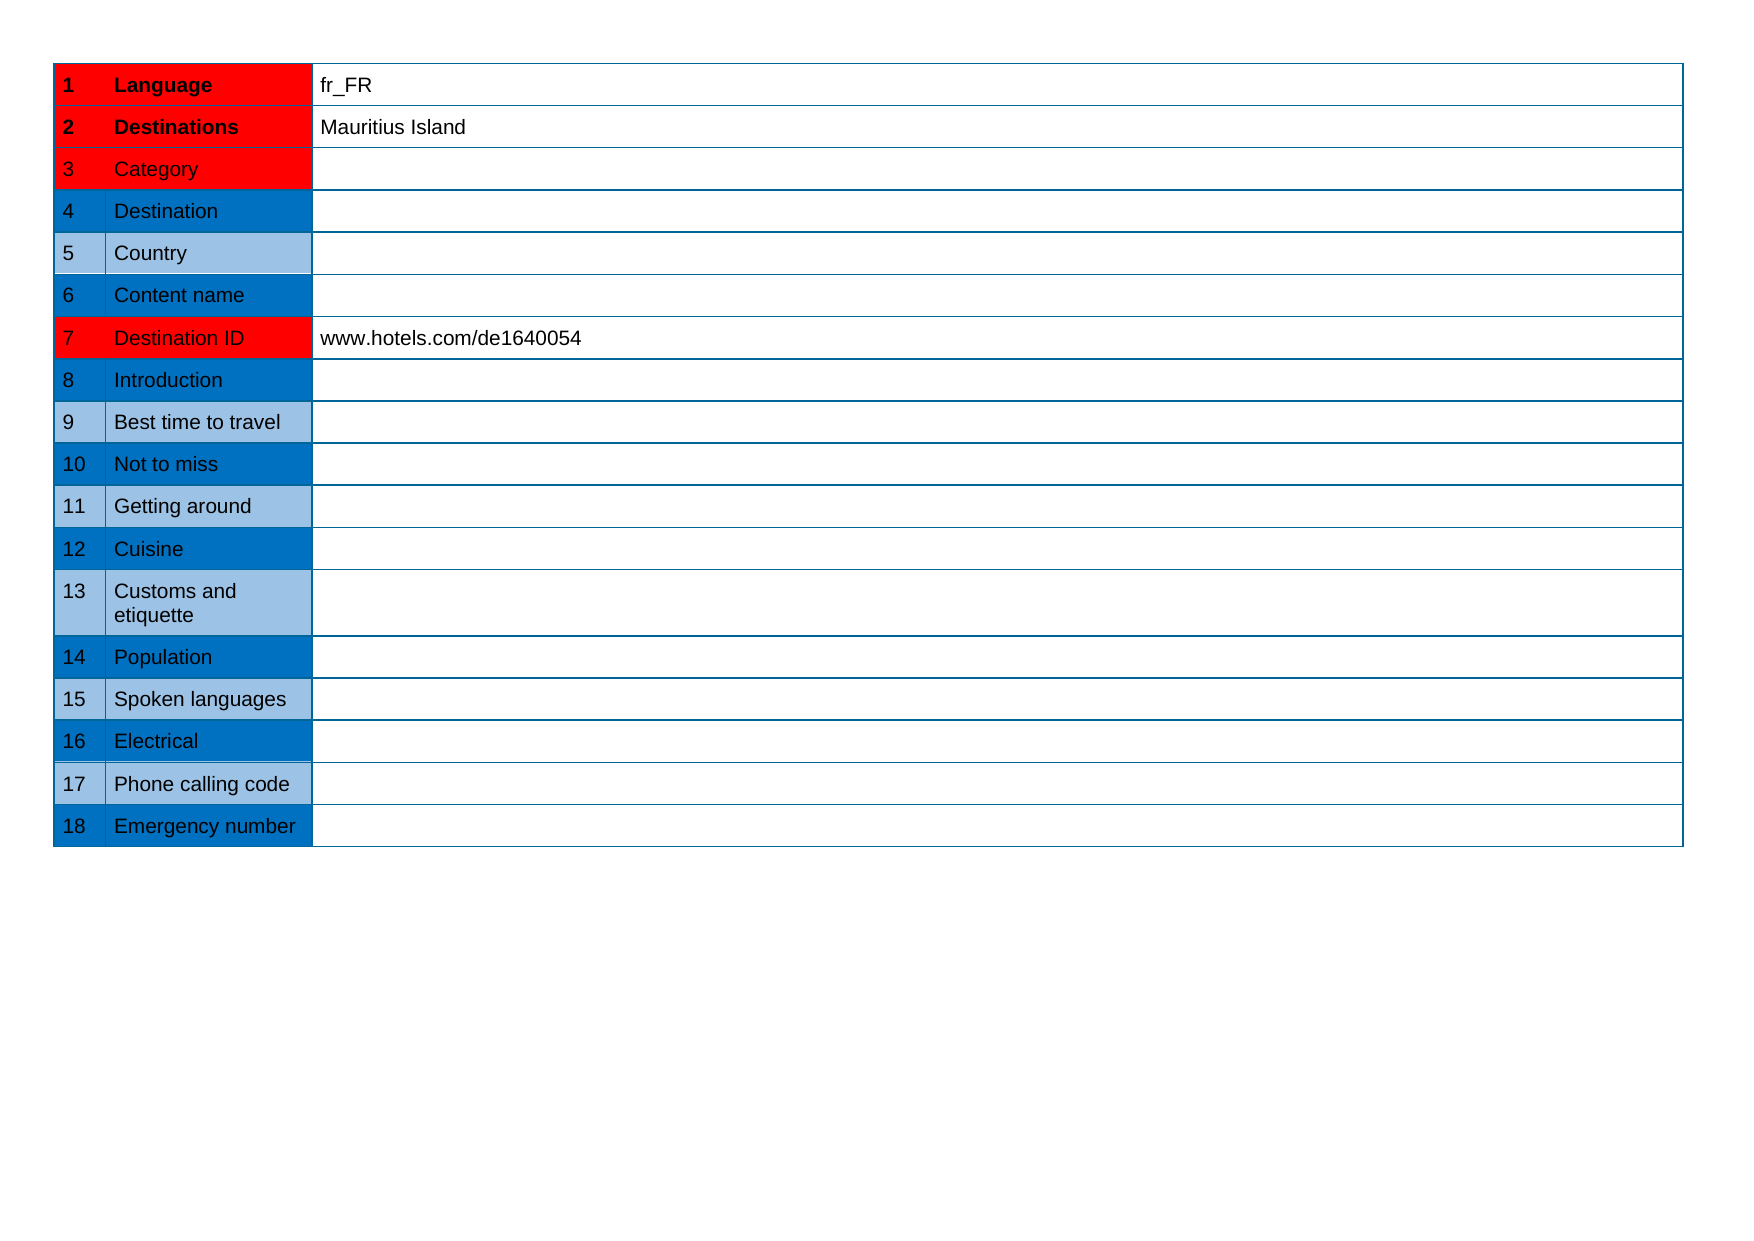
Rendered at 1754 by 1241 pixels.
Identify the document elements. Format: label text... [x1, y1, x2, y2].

table_cell Electrical [106, 721, 311, 761]
table_cell 3 [55, 148, 105, 189]
table_cell [313, 360, 1682, 400]
table_cell Mauritius Island [313, 106, 1682, 147]
table_cell Destinations [106, 106, 311, 147]
table_cell 10 [55, 444, 105, 484]
table_cell [313, 528, 1682, 569]
table_cell [313, 233, 1682, 273]
table_header Language [106, 64, 311, 105]
table_cell Not to miss [106, 444, 311, 484]
table_cell Destination ID [106, 317, 311, 358]
table_cell 11 [55, 486, 105, 527]
table_cell Phone calling code [106, 763, 311, 804]
table_cell [313, 191, 1682, 231]
table_cell 6 [55, 275, 105, 316]
table_header 1 [55, 64, 105, 105]
table_cell Spoken languages [106, 679, 311, 719]
table_cell 15 [55, 679, 105, 719]
table_cell www.hotels.com/de1640054 [313, 317, 1682, 358]
table_cell Best time to travel [106, 402, 311, 442]
table_cell [313, 402, 1682, 442]
table_cell Introduction [106, 360, 311, 400]
table_cell 7 [55, 317, 105, 358]
table_cell Category [106, 148, 311, 189]
table_cell [313, 570, 1682, 635]
table_cell 9 [55, 402, 105, 442]
table_cell Emergency number [106, 805, 311, 846]
table_cell [313, 721, 1682, 761]
table_cell 18 [55, 805, 105, 846]
table_cell Country [106, 233, 311, 273]
table_cell Cuisine [106, 528, 311, 569]
table_cell 5 [55, 233, 105, 273]
table_cell [313, 763, 1682, 804]
table_cell 17 [55, 763, 105, 804]
table_cell [313, 805, 1682, 846]
table_cell Destination [106, 191, 311, 231]
table_cell [313, 444, 1682, 484]
table_cell Content name [106, 275, 311, 316]
table_cell 13 [55, 570, 105, 635]
table_cell 4 [55, 191, 105, 231]
table_cell 2 [55, 106, 105, 147]
table_cell [313, 679, 1682, 719]
table_cell Customs and etiquette [106, 570, 311, 635]
table_cell [313, 148, 1682, 189]
table_cell 14 [55, 637, 105, 677]
table_cell 16 [55, 721, 105, 761]
table_cell [313, 637, 1682, 677]
table_cell [313, 275, 1682, 316]
table_cell Getting around [106, 486, 311, 527]
table_cell Population [106, 637, 311, 677]
table_cell 12 [55, 528, 105, 569]
table_cell [313, 486, 1682, 527]
table_header fr_FR [313, 64, 1682, 105]
table_cell 8 [55, 360, 105, 400]
